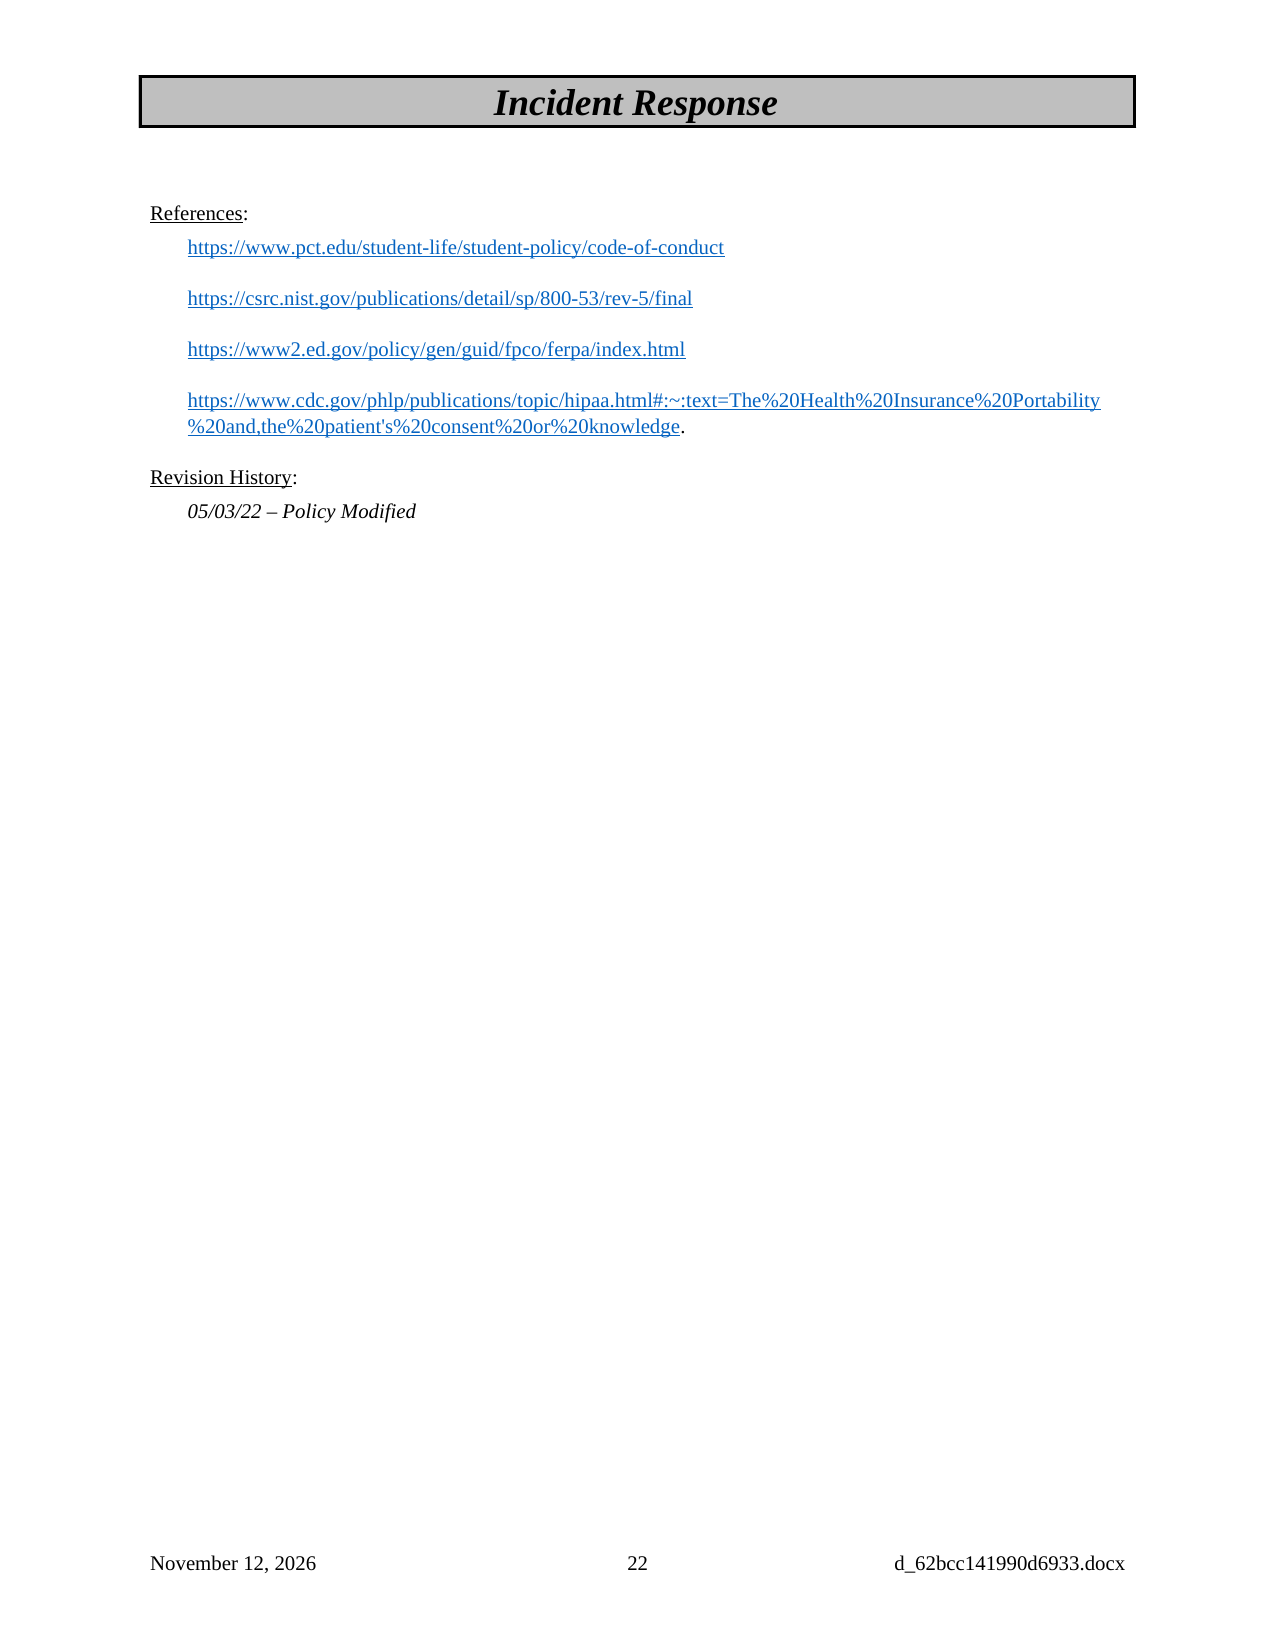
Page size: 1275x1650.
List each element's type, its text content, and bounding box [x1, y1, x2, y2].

text 05/03/22 – Policy Modified [187, 499, 1125, 523]
text References: [150, 201, 1125, 225]
text https://csrc.nist.gov/publications/detail/sp/800-53/rev-5/final [187, 286, 1125, 310]
text https://www2.ed.gov/policy/gen/guid/fpco/ferpa/index.html [187, 337, 1125, 361]
text Revision History: [150, 465, 1125, 489]
text https://www.pct.edu/student-life/student-policy/code-of-conduct [187, 235, 1125, 259]
text https://www.cdc.gov/phlp/publications/topic/hipaa.html#:~:text=The%20Health%20Insurance%20Portability%20and,the%20patient's%20consent%20or%20knowledge. [187, 388, 1125, 438]
